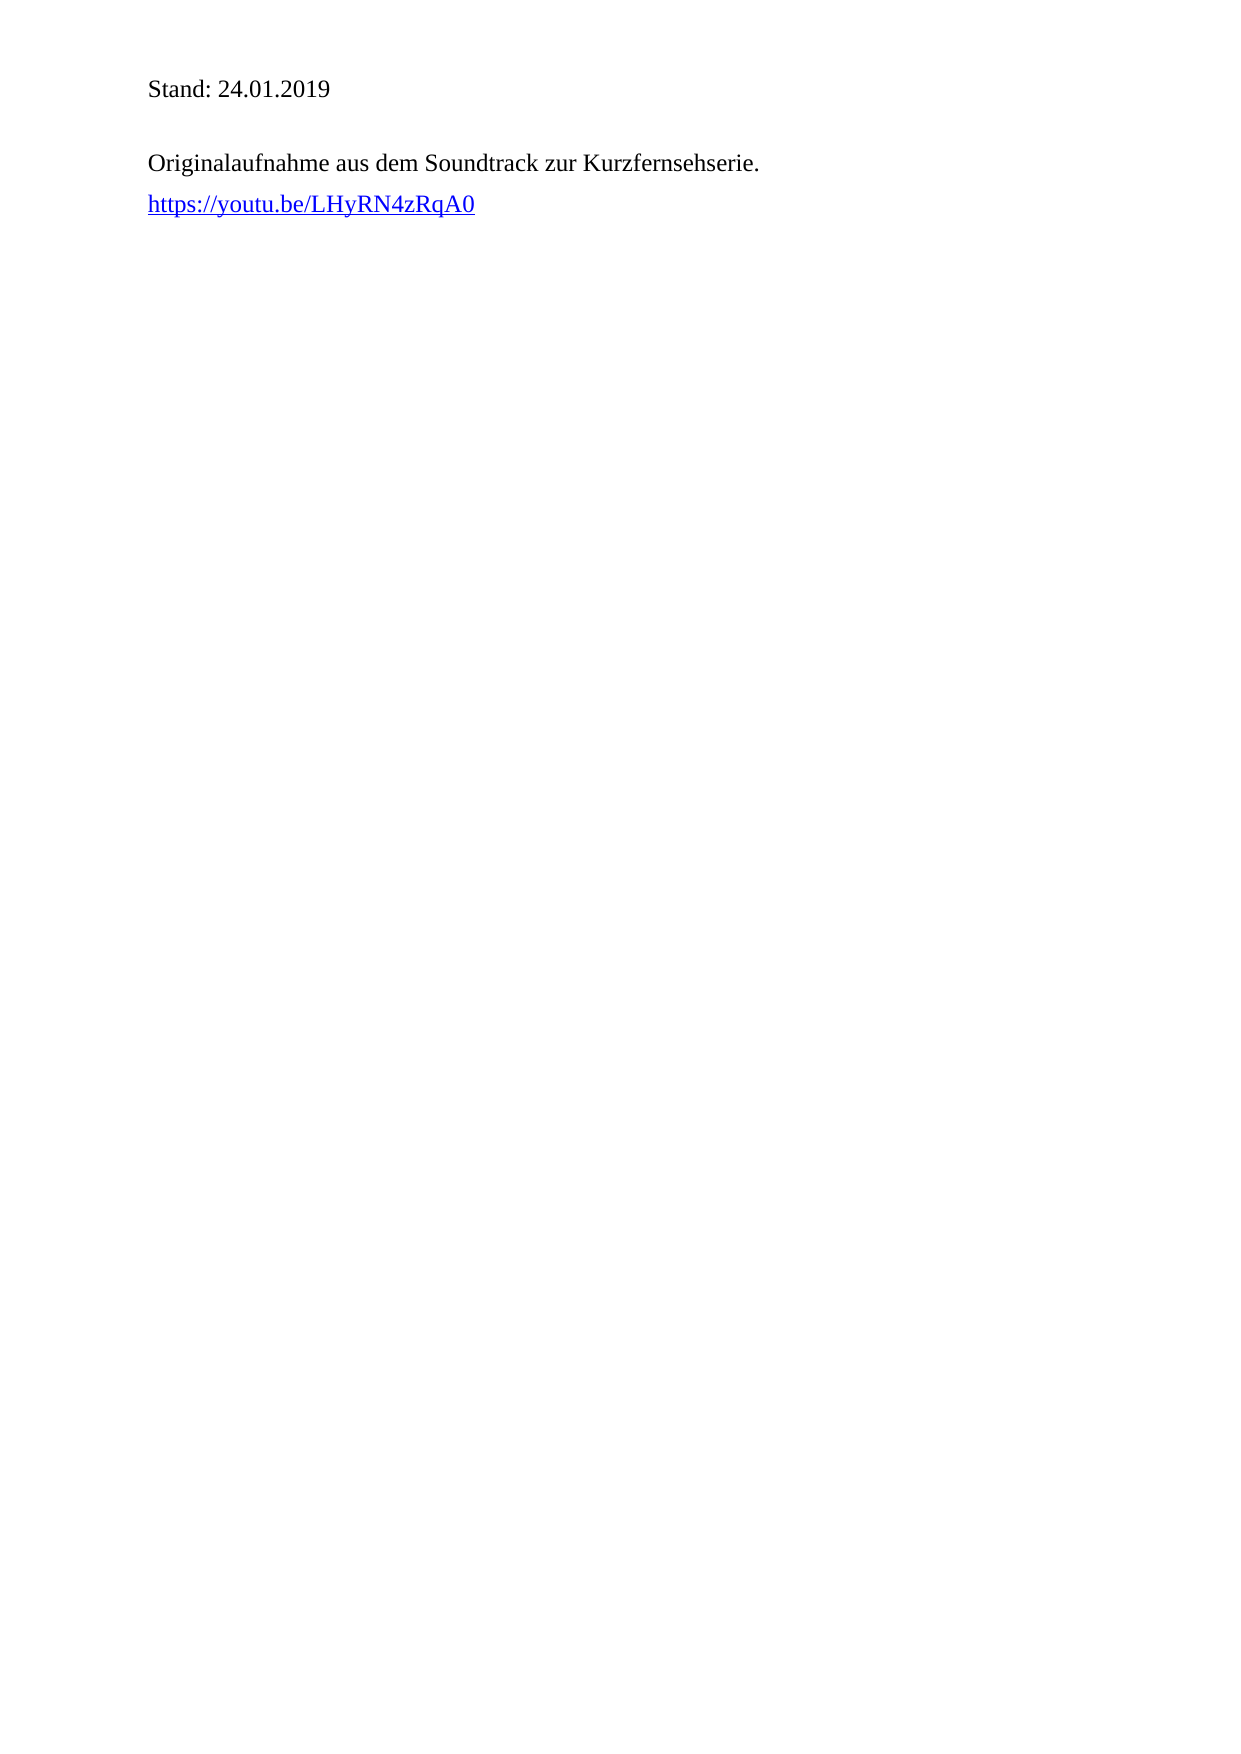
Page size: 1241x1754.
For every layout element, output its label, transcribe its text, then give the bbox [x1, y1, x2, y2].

text Originalaufnahme aus dem Soundtrack zur Kurzfernsehserie. [148, 148, 1093, 176]
text https://youtu.be/LHyRN4zRqA0 [148, 189, 1093, 218]
